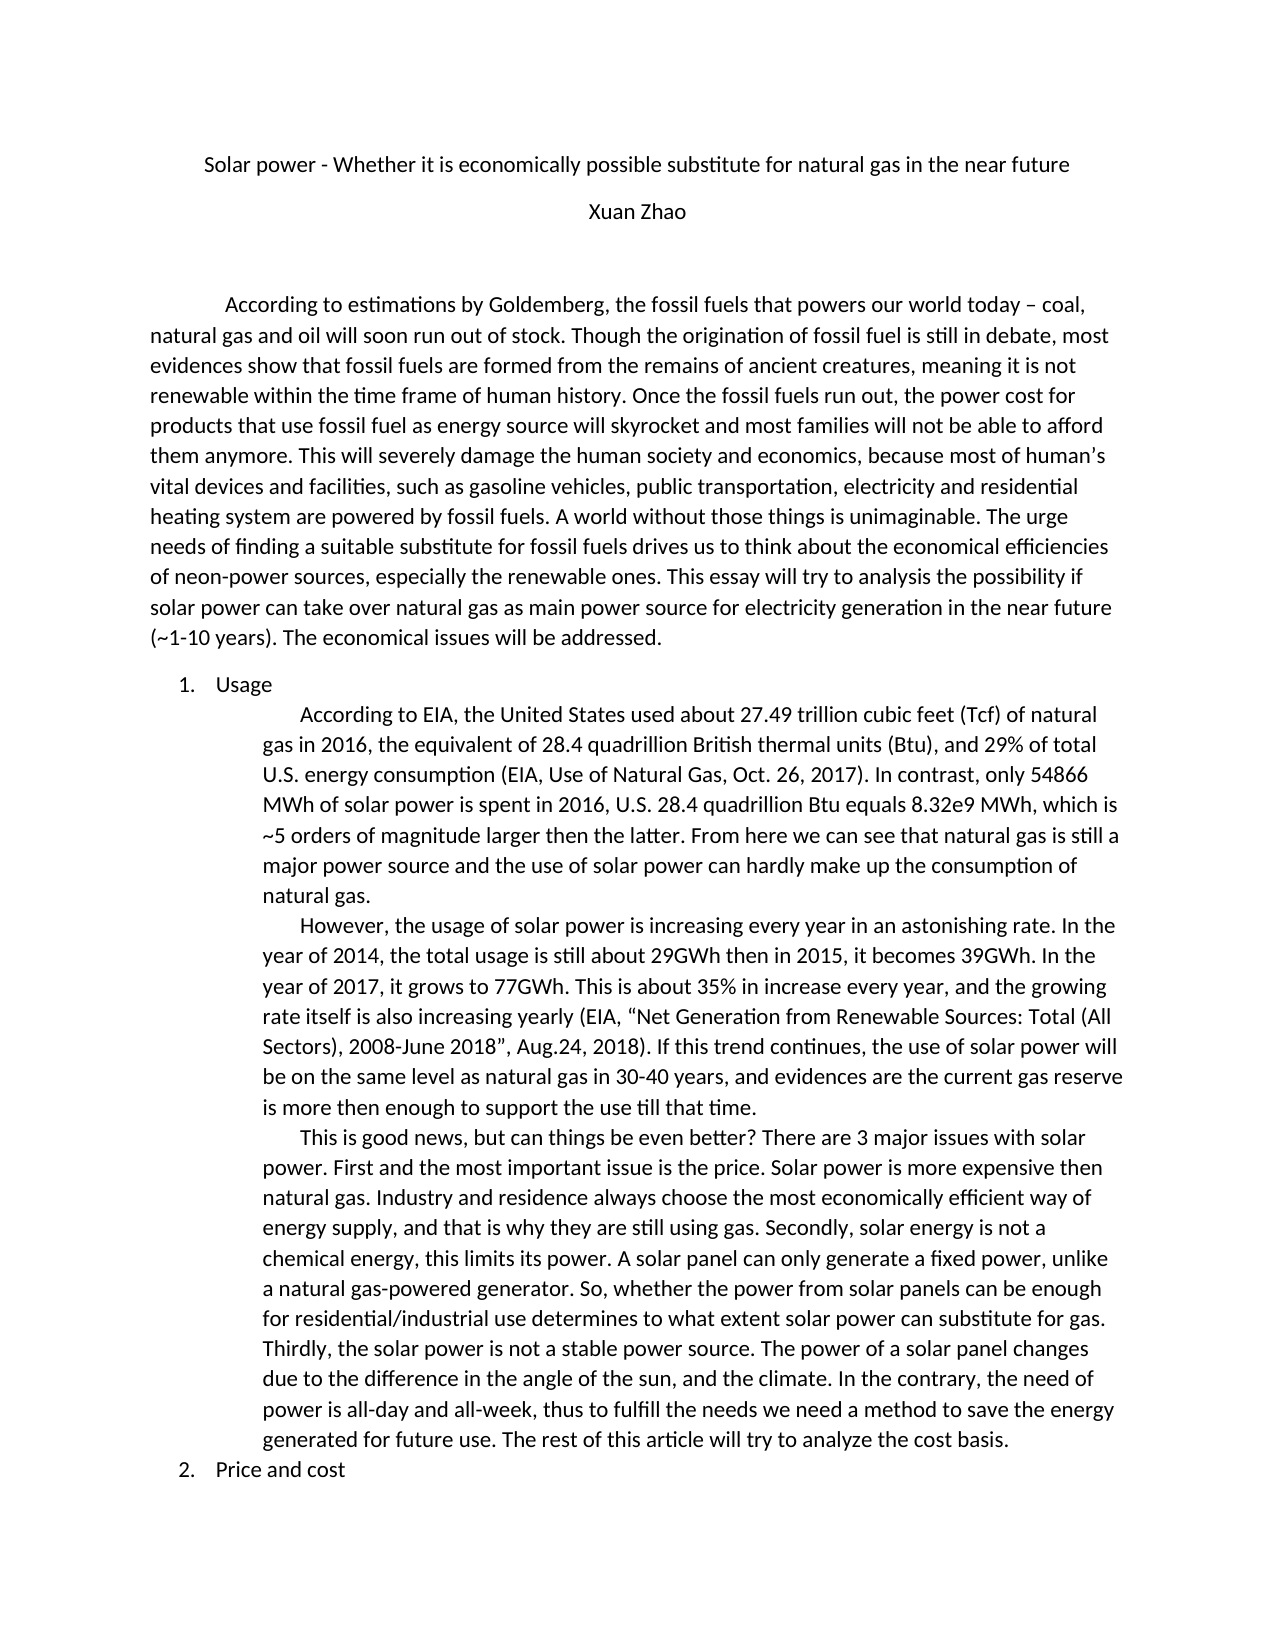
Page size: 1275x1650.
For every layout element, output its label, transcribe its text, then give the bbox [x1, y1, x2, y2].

list However, the usage of solar power is increasing every year in an astonishing rate. In the year of 2014, the total usage is still about 29GWh then in 2015, it becomes 39GWh. In the year of 2017, it grows to 77GWh. This is about 35% in increase every year, and the growing rate itself is also increasing yearly (EIA, “Net Generation from Renewable Sources: Total (All Sectors), 2008-June 2018”, Aug.24, 2018). If this trend continues, the use of solar power will be on the same level as natural gas in 30-40 years, and evidences are the current gas reserve is more then enough to support the use till that time. [262, 911, 1125, 1121]
text According to estimations by Goldemberg, the fossil fuels that powers our world today – coal, natural gas and oil will soon run out of stock. Though the origination of fossil fuel is still in debate, most evidences show that fossil fuels are formed from the remains of ancient creatures, meaning it is not renewable within the time frame of human history. Once the fossil fuels run out, the power cost for products that use fossil fuel as energy source will skyrocket and most families will not be able to afford them anymore. This will severely damage the human society and economics, because most of human’s vital devices and facilities, such as gasoline vehicles, public transportation, electricity and residential heating system are powered by fossil fuels. A world without those things is unimaginable. The urge needs of finding a suitable substitute for fossil fuels drives us to think about the economical efficiencies of neon-power sources, especially the renewable ones. This essay will try to analysis the possibility if solar power can take over natural gas as main power source for electricity generation in the near future (~1-10 years). The economical issues will be addressed. [150, 291, 1125, 651]
list Price and cost [178, 1455, 1125, 1483]
text Xuan Zhao [150, 197, 1125, 225]
list Usage [178, 670, 1125, 698]
text Solar power - Whether it is economically possible substitute for natural gas in the near future [150, 150, 1125, 178]
list This is good news, but can things be even better? There are 3 major issues with solar power. First and the most important issue is the price. Solar power is more expensive then natural gas. Industry and residence always choose the most economically efficient way of energy supply, and that is why they are still using gas. Secondly, solar energy is not a chemical energy, this limits its power. A solar panel can only generate a fixed power, unlike a natural gas-powered generator. So, whether the power from solar panels can be enough for residential/industrial use determines to what extent solar power can substitute for gas. Thirdly, the solar power is not a stable power source. The power of a solar panel changes due to the difference in the angle of the sun, and the climate. In the contrary, the need of power is all-day and all-week, thus to fulfill the needs we need a method to save the energy generated for future use. The rest of this article will try to analyze the cost basis. [262, 1123, 1125, 1453]
list According to EIA, the United States used about 27.49 trillion cubic feet (Tcf) of natural gas in 2016, the equivalent of 28.4 quadrillion British thermal units (Btu), and 29% of total U.S. energy consumption (EIA, Use of Natural Gas, Oct. 26, 2017). In contrast, only 54866 MWh of solar power is spent in 2016, U.S. 28.4 quadrillion Btu equals 8.32e9 MWh, which is ~5 orders of magnitude larger then the latter. From here we can see that natural gas is still a major power source and the use of solar power can hardly make up the consumption of natural gas. [262, 700, 1125, 909]
